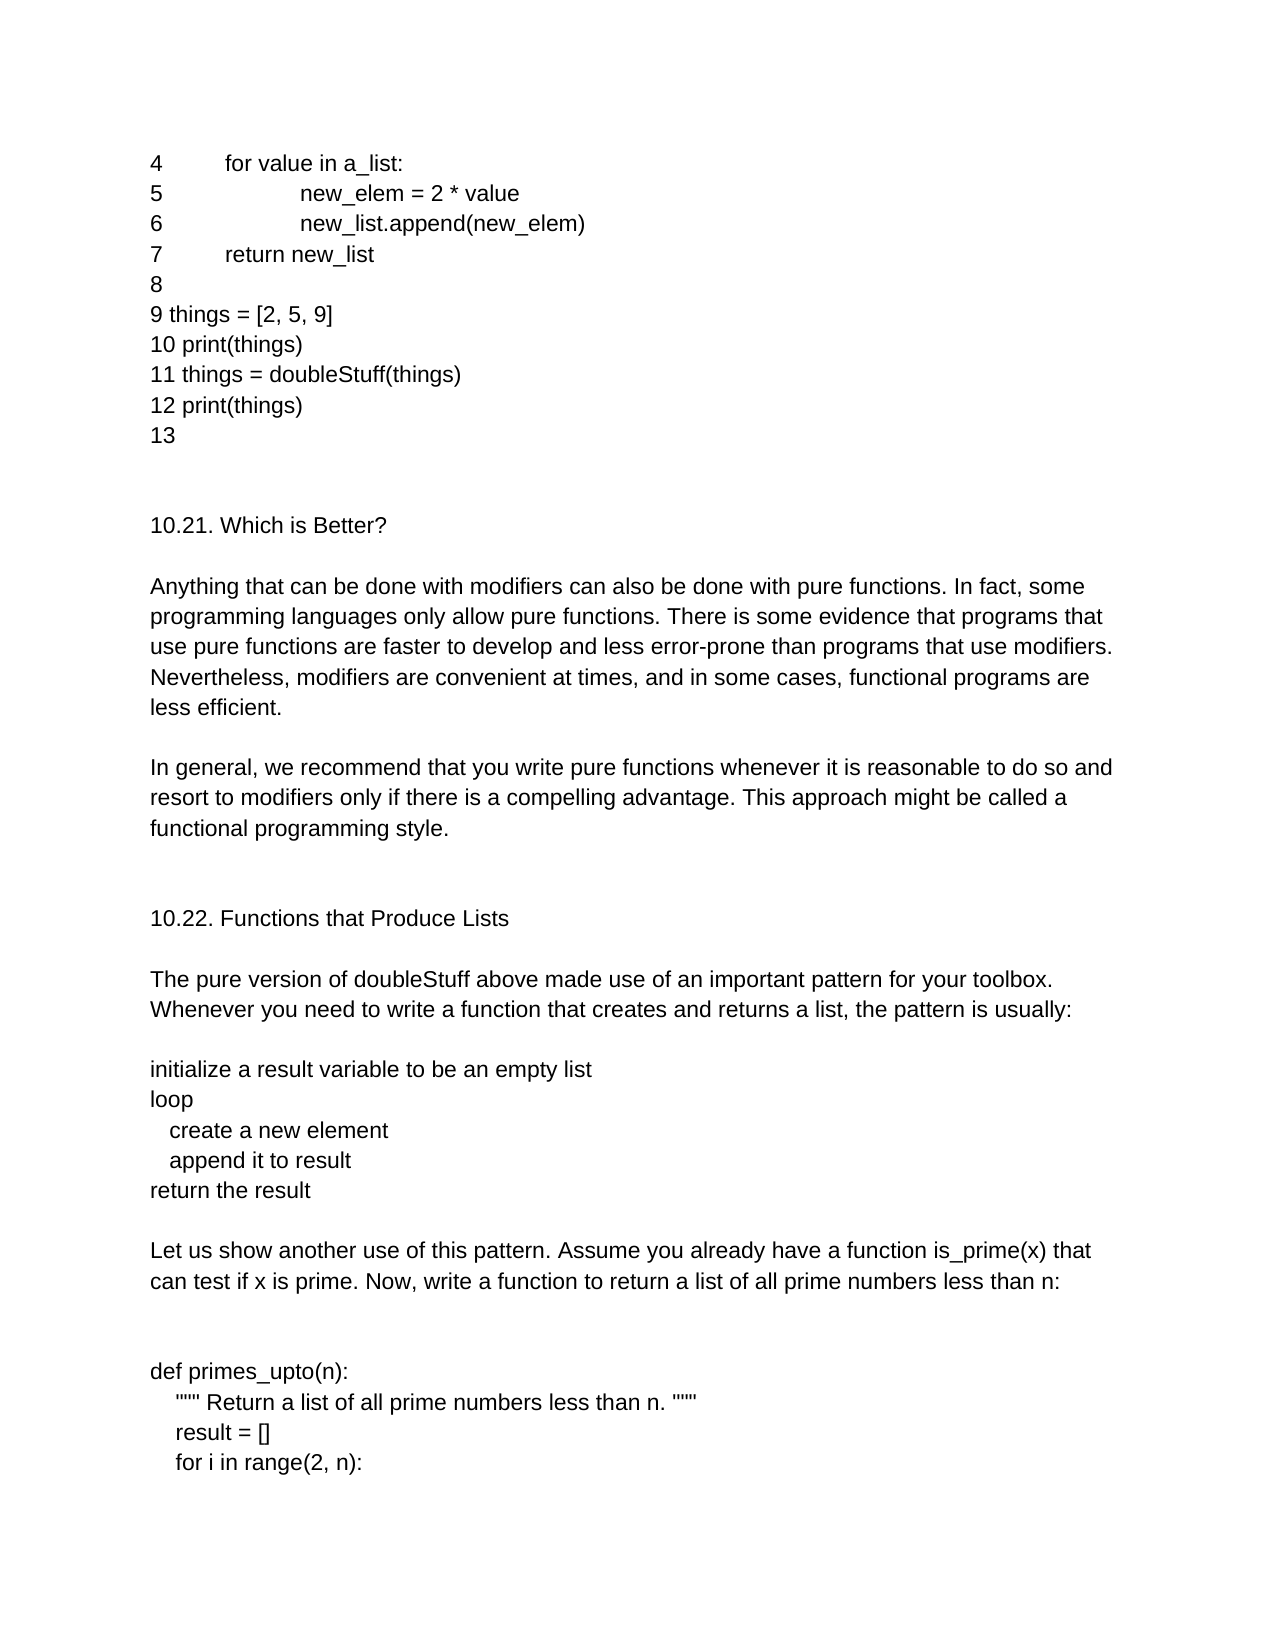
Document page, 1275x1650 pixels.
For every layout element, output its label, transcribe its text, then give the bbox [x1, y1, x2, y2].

text Let us show another use of this pattern. Assume you already have a function is_prime(x) that can test if x is prime. Now, write a function to return a list of all prime numbers less than n: [150, 1237, 1125, 1294]
text 10.22. Functions that Produce Lists [150, 905, 1125, 932]
text 8 [150, 271, 1125, 297]
text The pure version of doubleStuff above made use of an important pattern for your toolbox. Whenever you need to write a function that creates and returns a list, the pattern is usually: [150, 966, 1125, 1022]
text append it to result [150, 1147, 1125, 1173]
text def primes_upto(n): [150, 1358, 1125, 1385]
text 13 [150, 422, 1125, 448]
text for i in range(2, n): [150, 1449, 1125, 1475]
text ​9 things = [2, 5, 9] [150, 301, 1125, 327]
text return the result [150, 1177, 1125, 1203]
text result = [] [150, 1419, 1125, 1445]
text create a new element [150, 1117, 1125, 1143]
text 5 new_elem = 2 * value [150, 180, 1125, 207]
text 7 return new_list [150, 241, 1125, 267]
text Anything that can be done with modifiers can also be done with pure functions. In fact, some programming languages only allow pure functions. There is some evidence that programs that use pure functions are faster to develop and less error-prone than programs that use modifiers. Nevertheless, modifiers are convenient at times, and in some cases, functional programs are less efficient. [150, 573, 1125, 720]
text 12 print(things) [150, 392, 1125, 418]
text 4 for value in a_list: [150, 150, 1125, 176]
text """ Return a list of all prime numbers less than n. """ [150, 1388, 1125, 1415]
text loop [150, 1086, 1125, 1113]
text 11 things = doubleStuff(things) [150, 361, 1125, 388]
text 10.21. Which is Better? [150, 512, 1125, 539]
text In general, we recommend that you write pure functions whenever it is reasonable to do so and resort to modifiers only if there is a compelling advantage. This approach might be called a functional programming style. [150, 754, 1125, 841]
text 6 new_list.append(new_elem) [150, 210, 1125, 237]
text initialize a result variable to be an empty list [150, 1056, 1125, 1083]
text 10 print(things) [150, 331, 1125, 358]
